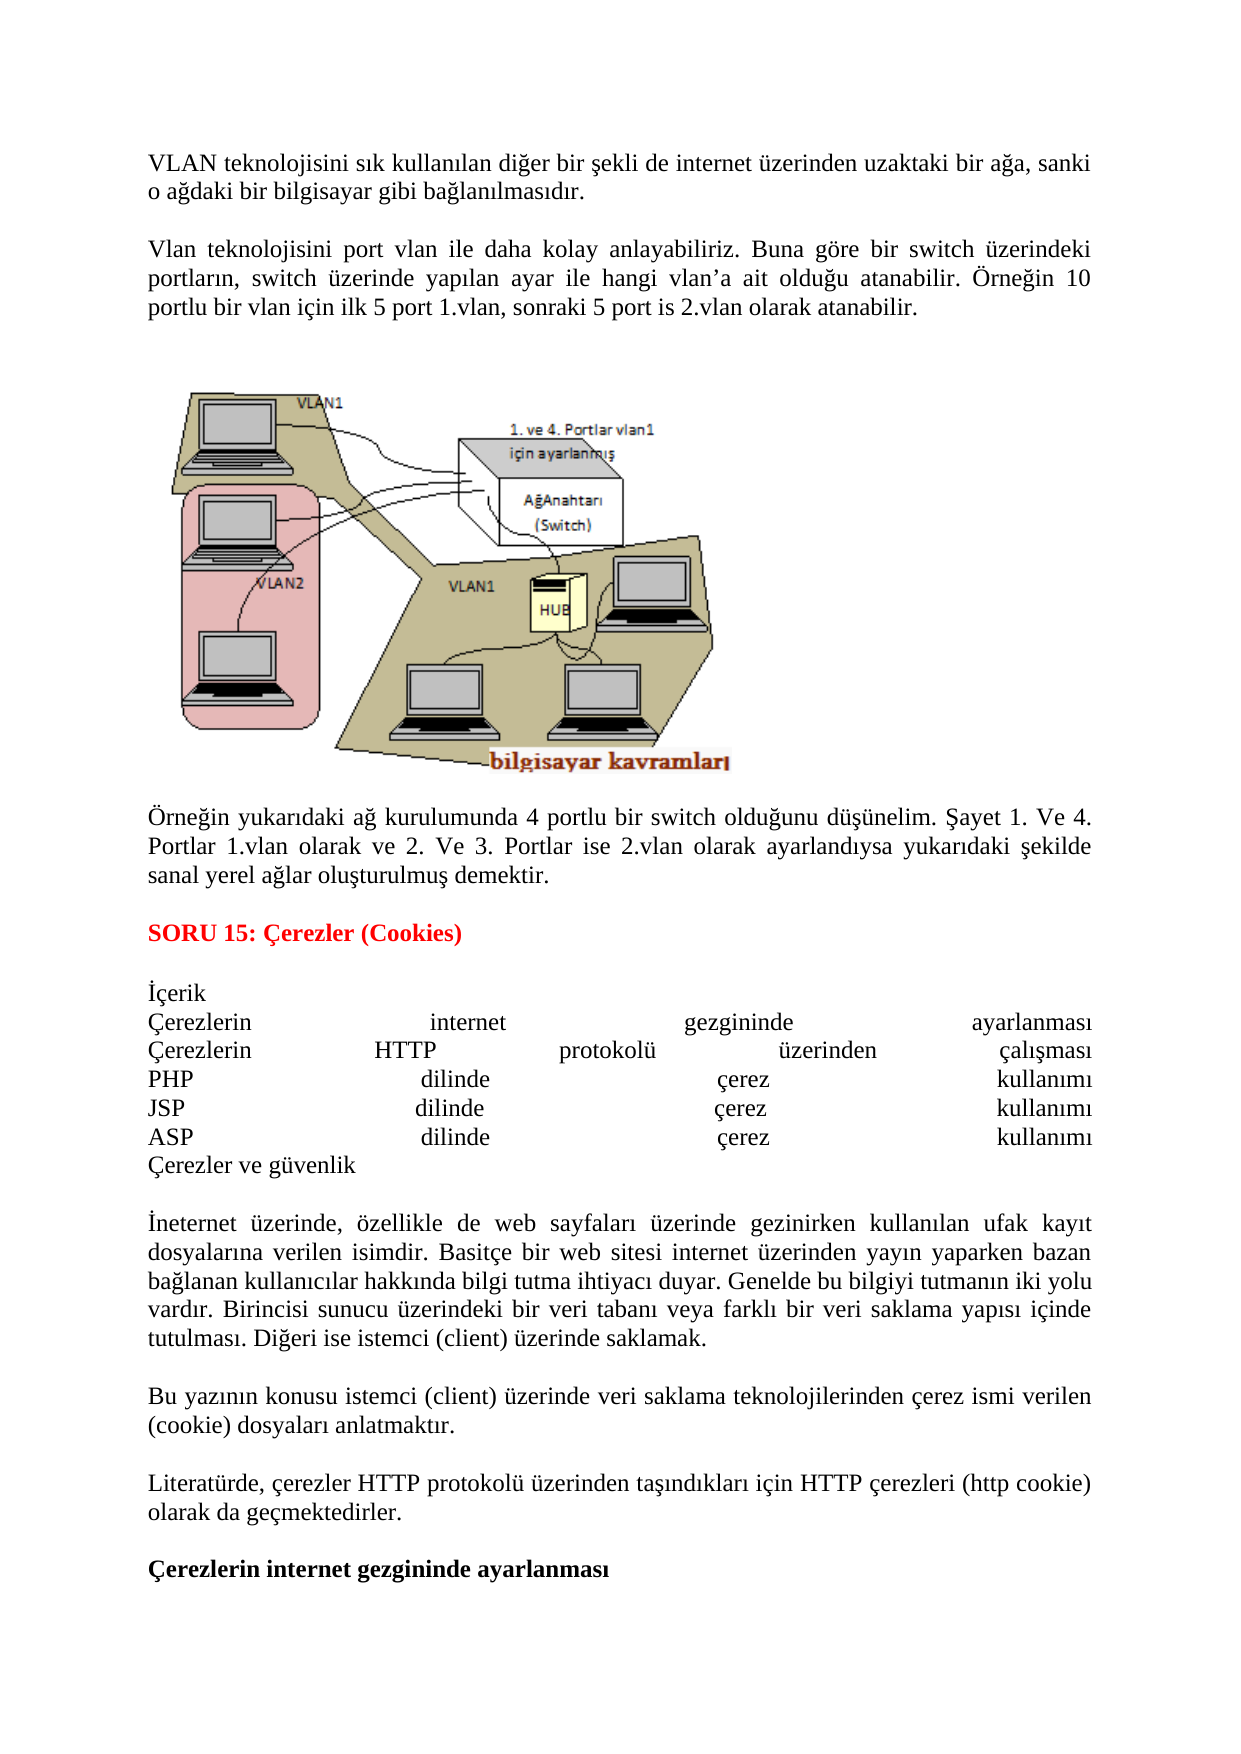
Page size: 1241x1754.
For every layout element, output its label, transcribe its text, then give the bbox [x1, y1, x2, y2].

text İneternet üzerinde, özellikle de web sayfaları üzerinde gezinirken kullanılan ufak kayıt dosyalarına verilen isimdir. Basitçe bir web sitesi internet üzerinden yayın yaparken bazan bağlanan kullanıcılar hakkında bilgi tutma ihtiyacı duyar. Genelde bu bilgiyi tutmanın iki yolu vardır. Birincisi sunucu üzerindeki bir veri tabanı veya farklı bir veri saklama yapısı içinde tutulması. Diğeri ise istemci (client) üzerinde saklamak. [148, 1208, 1093, 1352]
text Çerezlerin internet gezgininde ayarlanması [148, 1554, 1093, 1583]
text Bu yazının konusu istemci (client) üzerinde veri saklama teknolojilerinden çerez ismi verilen (cookie) dosyaları anlatmaktır. [148, 1381, 1093, 1439]
text VLAN teknolojisini sık kullanılan diğer bir şekli de internet üzerinden uzaktaki bir ağa, sanki o ağdaki bir bilgisayar gibi bağlanılmasıdır. [148, 148, 1093, 205]
text Örneğin yukarıdaki ağ kurulumunda 4 portlu bir switch olduğunu düşünelim. Şayet 1. Ve 4. Portlar 1.vlan olarak ve 2. Ve 3. Portlar ise 2.vlan olarak ayarlandıysa yukarıdaki şekilde sanal yerel ağlar oluşturulmuş demektir. [148, 802, 1093, 888]
text Literatürde, çerezler HTTP protokolü üzerinden taşındıkları için HTTP çerezleri (http cookie) olarak da geçmektedirler. [148, 1468, 1093, 1525]
picture [147, 349, 732, 774]
text Vlan teknolojisini port vlan ile daha kolay anlayabiliriz. Buna göre bir switch üzerindeki portların, switch üzerinde yapılan ayar ile hangi vlan’a ait olduğu atanabilir. Örneğin 10 portlu bir vlan için ilk 5 port 1.vlan, sonraki 5 port is 2.vlan olarak atanabilir. [148, 234, 1093, 321]
subtitle SORU 15: Çerezler (Cookies) [148, 918, 1093, 946]
text İçerik Çerezlerin internet gezgininde ayarlanması Çerezlerin HTTP protokolü üzerinden çalışması PHP dilinde çerez kullanımı JSP dilinde çerez kullanımı ASP dilinde çerez kullanımı Çerezler ve güvenlik [148, 978, 1093, 1179]
